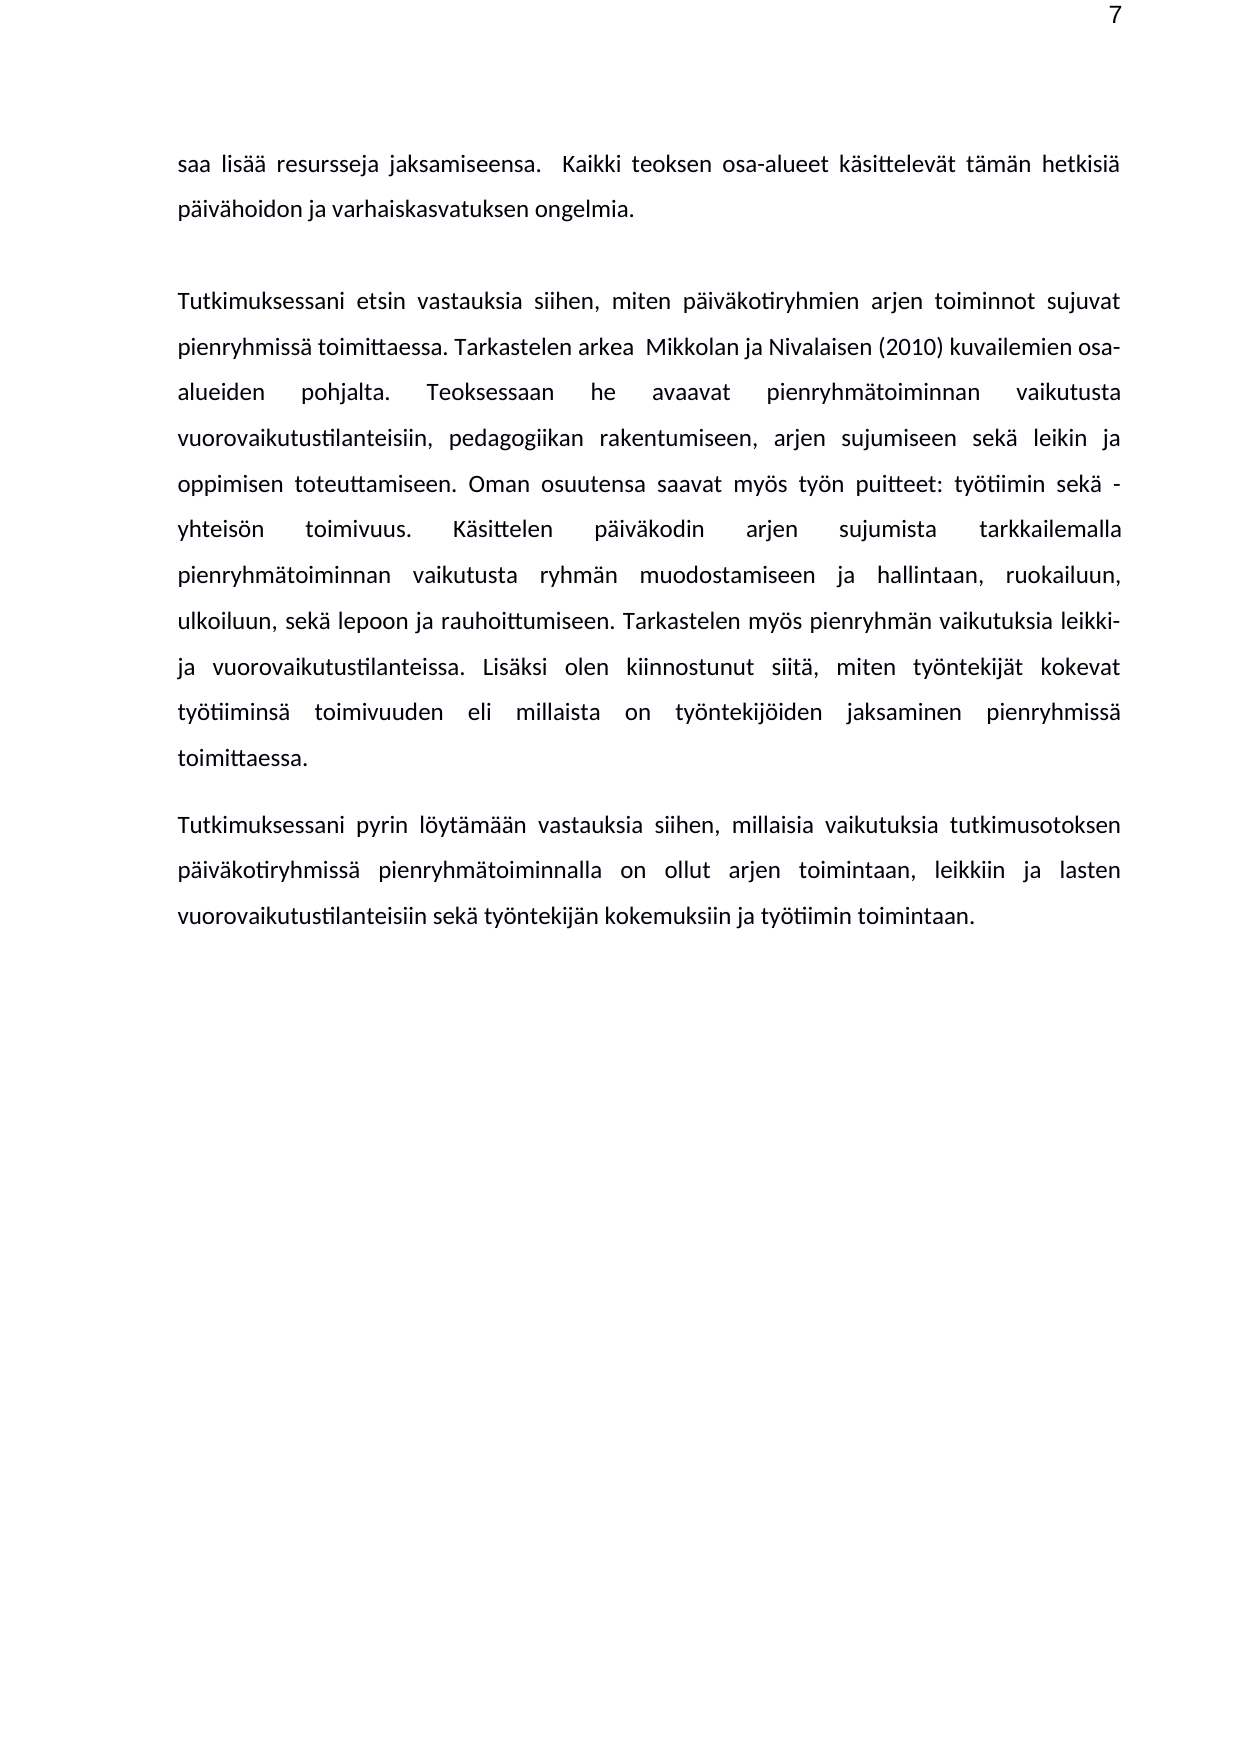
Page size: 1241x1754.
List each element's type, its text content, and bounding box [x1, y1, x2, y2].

text Tutkimuksessani pyrin löytämään vastauksia siihen, millaisia vaikutuksia tutkimusotoksen päiväkotiryhmissä pienryhmätoiminnalla on ollut arjen toimintaan, leikkiin ja lasten vuorovaikutustilanteisiin sekä työntekijän kokemuksiin ja työtiimin toimintaan. [177, 809, 1122, 931]
text Tutkimuksessani etsin vastauksia siihen, miten päiväkotiryhmien arjen toiminnot sujuvat pienryhmissä toimittaessa. Tarkastelen arkea Mikkolan ja Nivalaisen (2010) kuvailemien osa-alueiden pohjalta. Teoksessaan he avaavat pienryhmätoiminnan vaikutusta vuorovaikutustilanteisiin, pedagogiikan rakentumiseen, arjen sujumiseen sekä leikin ja oppimisen toteuttamiseen. Oman osuutensa saavat myös työn puitteet: työtiimin sekä -yhteisön toimivuus. Käsittelen päiväkodin arjen sujumista tarkkailemalla pienryhmätoiminnan vaikutusta ryhmän muodostamiseen ja hallintaan, ruokailuun, ulkoiluun, sekä lepoon ja rauhoittumiseen. Tarkastelen myös pienryhmän vaikutuksia leikki- ja vuorovaikutustilanteissa. Lisäksi olen kiinnostunut siitä, miten työntekijät kokevat työtiiminsä toimivuuden eli millaista on työntekijöiden jaksaminen pienryhmissä toimittaessa. [177, 285, 1122, 773]
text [177, 148, 1122, 224]
